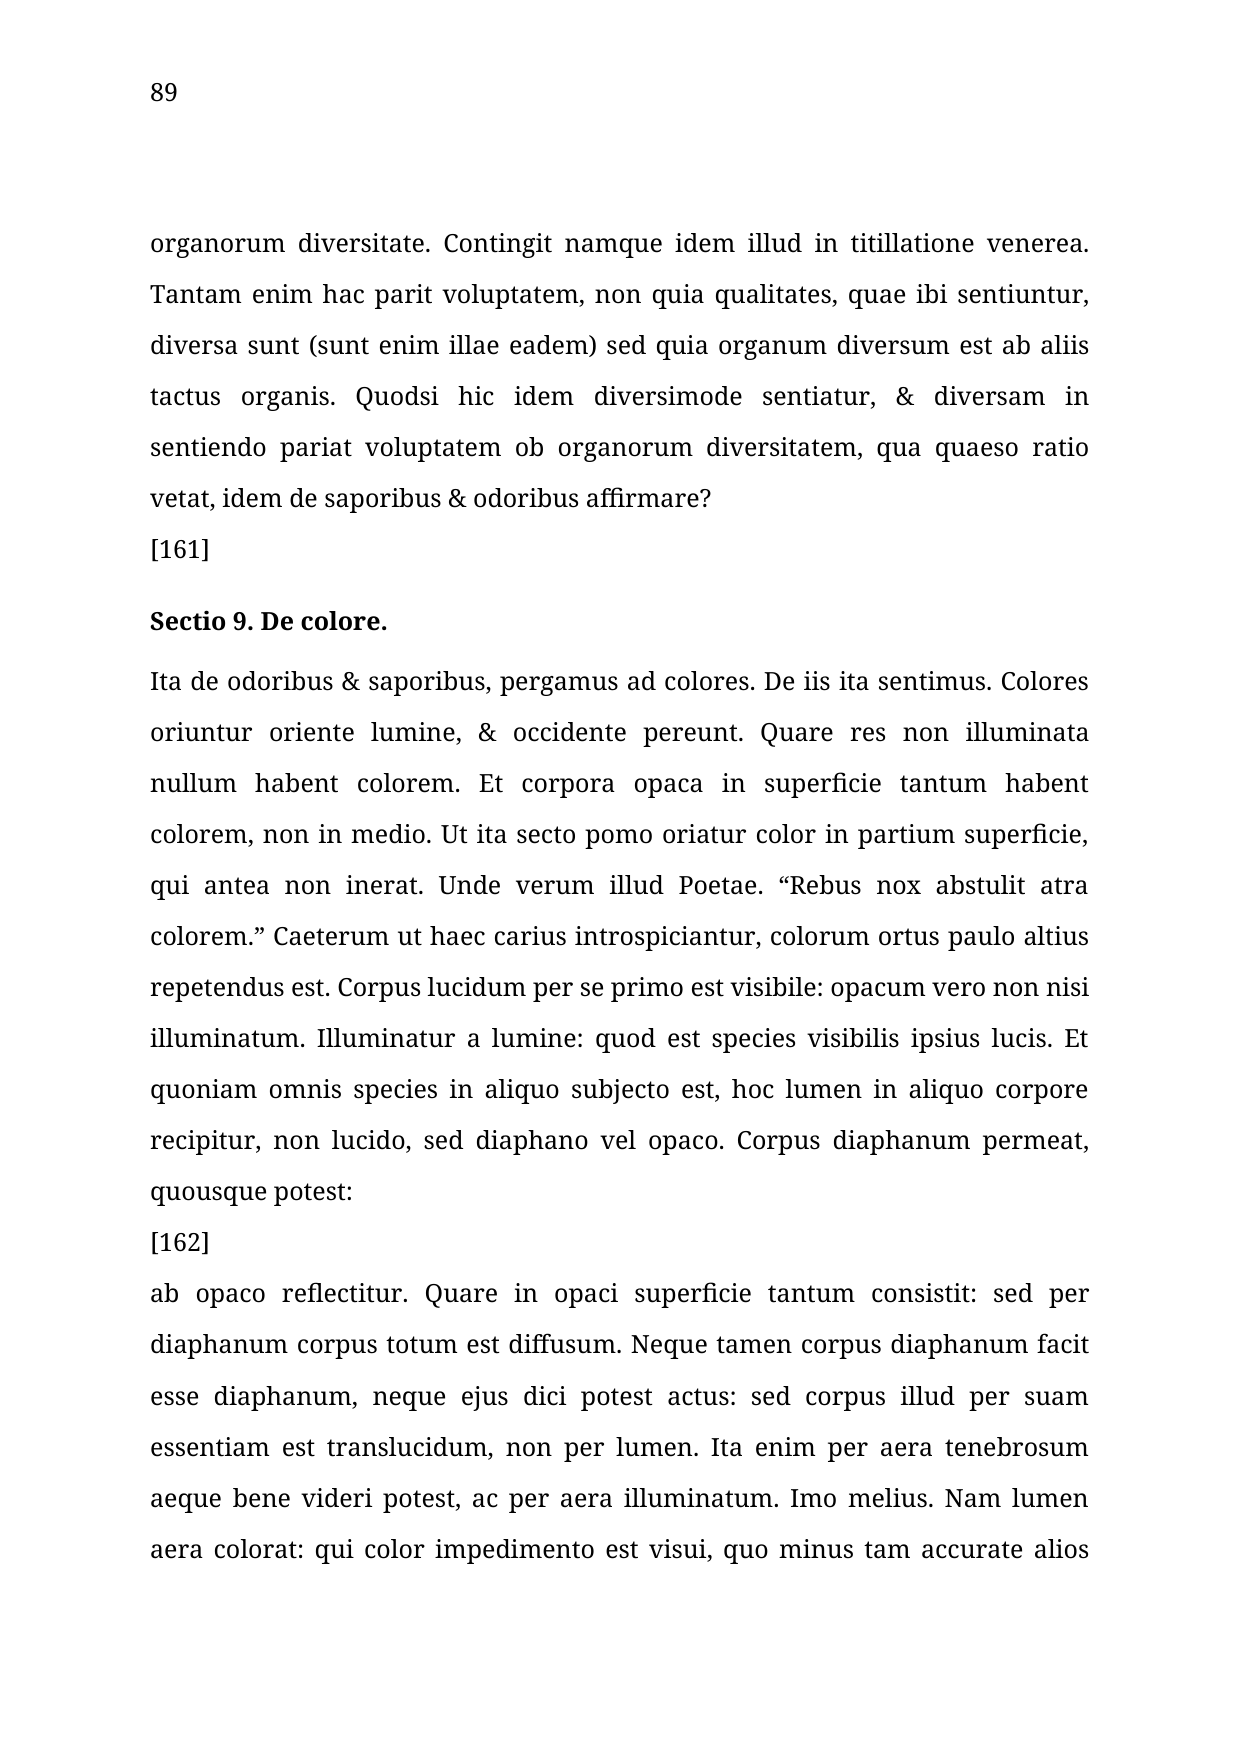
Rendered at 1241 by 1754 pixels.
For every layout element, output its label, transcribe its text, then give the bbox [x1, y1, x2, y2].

text [161] [150, 532, 1090, 566]
text Ita de odoribus & saporibus, pergamus ad colores. De iis ita sentimus. Colores oriuntur oriente lumine, & occidente pereunt. Quare res non illuminata nullum habent colorem. Et corpora opaca in superficie tantum habent colorem, non in medio. Ut ita secto pomo oriatur color in partium superficie, qui antea non inerat. Unde verum illud Poetae. “Rebus nox abstulit atra colorem.” Caeterum ut haec carius introspiciantur, colorum ortus paulo altius repetendus est. Corpus lucidum per se primo est visibile: opacum vero non nisi illuminatum. Illuminatur a lumine: quod est species visibilis ipsius lucis. Et quoniam omnis species in aliquo subjecto est, hoc lumen in aliquo corpore recipitur, non lucido, sed diaphano vel opaco. Corpus diaphanum permeat, quousque potest: [150, 663, 1090, 1208]
subtitle Sectio 9. De colore. [150, 603, 1090, 638]
text [162] [150, 1225, 1090, 1259]
